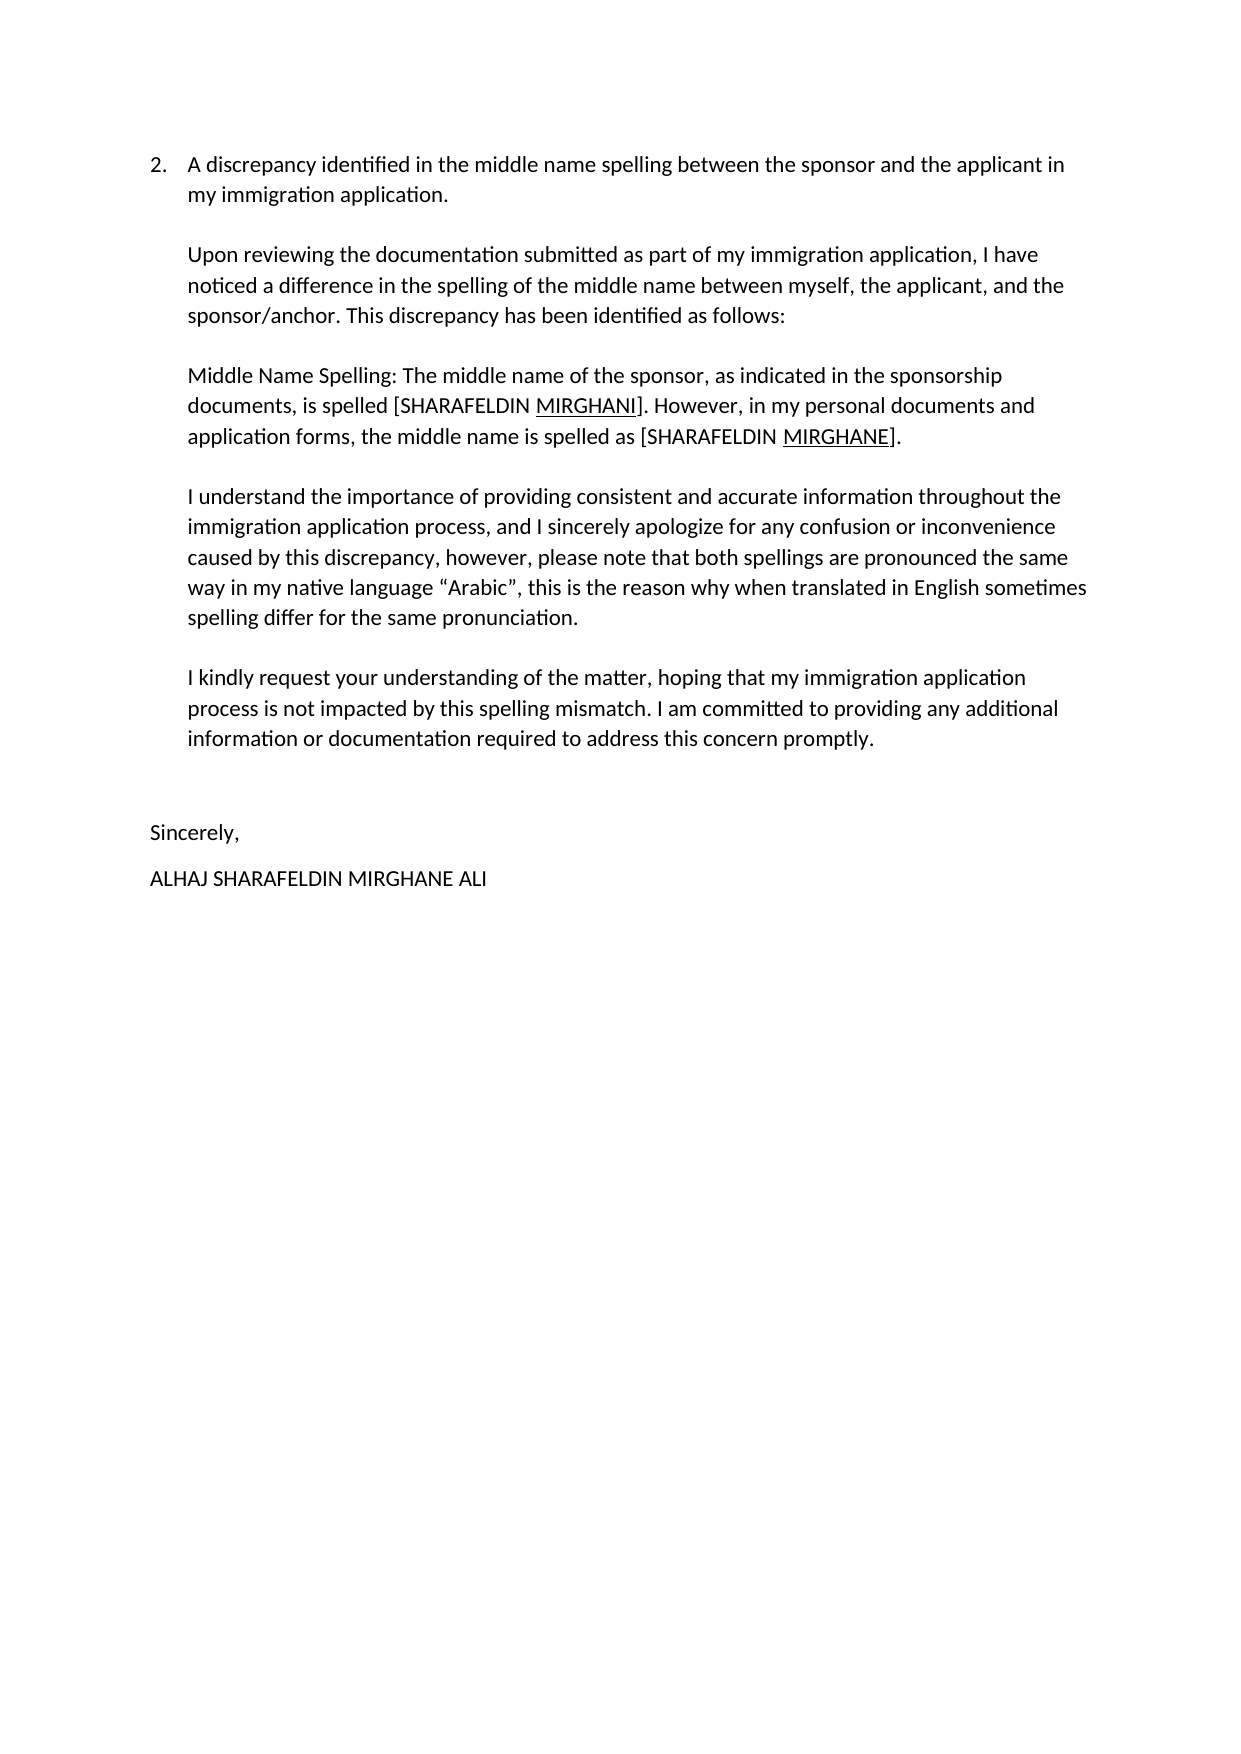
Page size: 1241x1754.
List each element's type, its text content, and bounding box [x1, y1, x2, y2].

list A discrepancy identified in the middle name spelling between the sponsor and the applicant in my immigration application. Upon reviewing the documentation submitted as part of my immigration application, I have noticed a difference in the spelling of the middle name between myself, the applicant, and the sponsor/anchor. This discrepancy has been identified as follows: Middle Name Spelling: The middle name of the sponsor, as indicated in the sponsorship documents, is spelled [SHARAFELDIN MIRGHANI]. However, in my personal documents and application forms, the middle name is spelled as [SHARAFELDIN MIRGHANE]. I understand the importance of providing consistent and accurate information throughout the immigration application process, and I sincerely apologize for any confusion or inconvenience caused by this discrepancy, however, please note that both spellings are pronounced the same way in my native language “Arabic”, this is the reason why when translated in English sometimes spelling differ for the same pronunciation. I kindly request your understanding of the matter, hoping that my immigration application process is not impacted by this spelling mismatch. I am committed to providing any additional information or documentation required to address this concern promptly. [150, 150, 1090, 752]
text Sincerely, [150, 818, 1090, 846]
text ALHAJ SHARAFELDIN MIRGHANE ALI [150, 864, 1090, 893]
